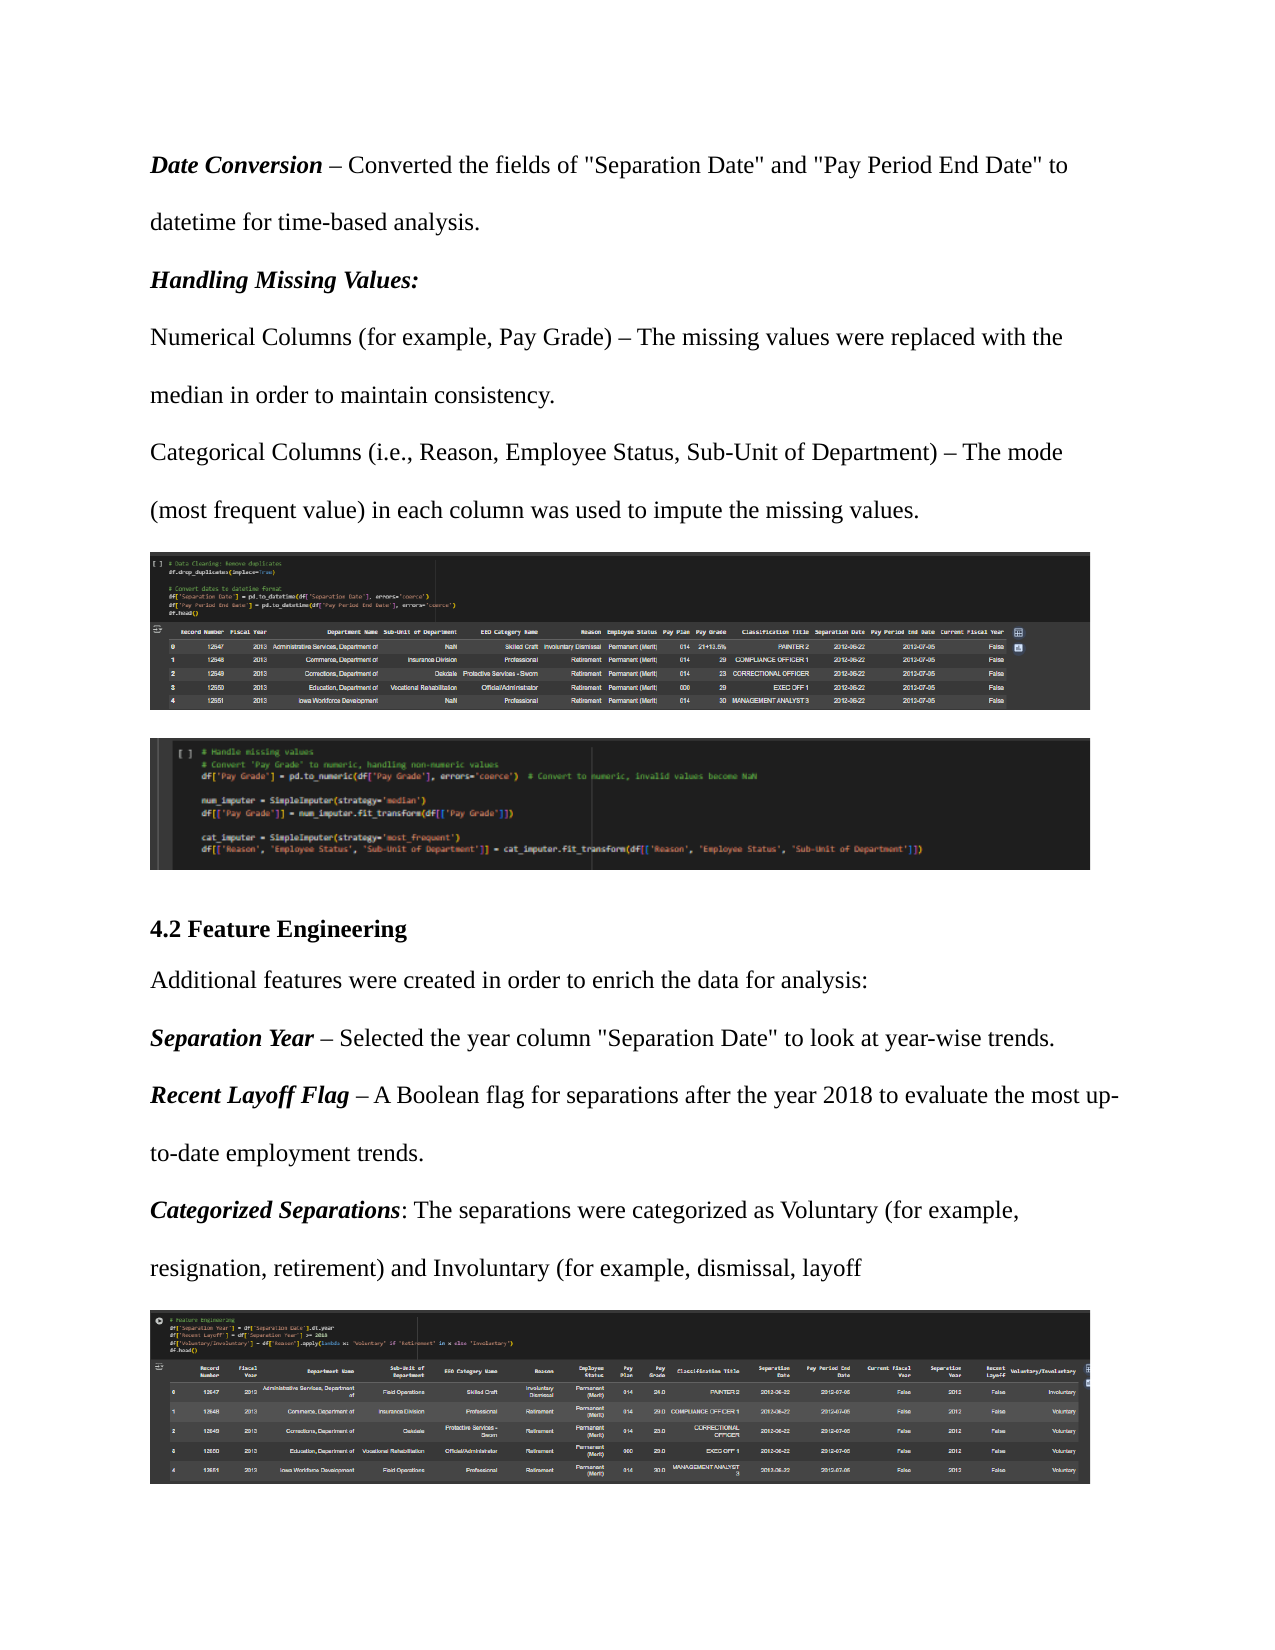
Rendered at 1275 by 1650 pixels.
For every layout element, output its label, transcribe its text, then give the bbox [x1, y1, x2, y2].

text Numerical Columns (for example, Pay Grade) – The missing values were replaced with the median in order to maintain consistency. Categorical Columns (i.e., Reason, Employee Status, Sub-Unit of Department) – The mode (most frequent value) in each column was used to impute the missing values. [150, 322, 1125, 524]
text Handling Missing Values: [150, 265, 1125, 294]
picture [150, 552, 1091, 710]
picture [150, 1310, 1091, 1484]
picture [150, 738, 1091, 870]
text Additional features were created in order to enrich the data for analysis: Separation Year – Selected the year column "Separation Date" to look at year-wise trends. Recent Layoff Flag – A Boolean flag for separations after the year 2018 to evaluate the most up-to-date employment trends. [150, 966, 1125, 1167]
text Date Conversion – Converted the fields of "Separation Date" and "Pay Period End Date" to datetime for time-based analysis. [150, 150, 1125, 236]
subtitle 4.2 Feature Engineering [150, 914, 1125, 943]
text Categorized Separations: The separations were categorized as Voluntary (for example, resignation, retirement) and Involuntary (for example, dismissal, layoff [150, 1196, 1125, 1282]
